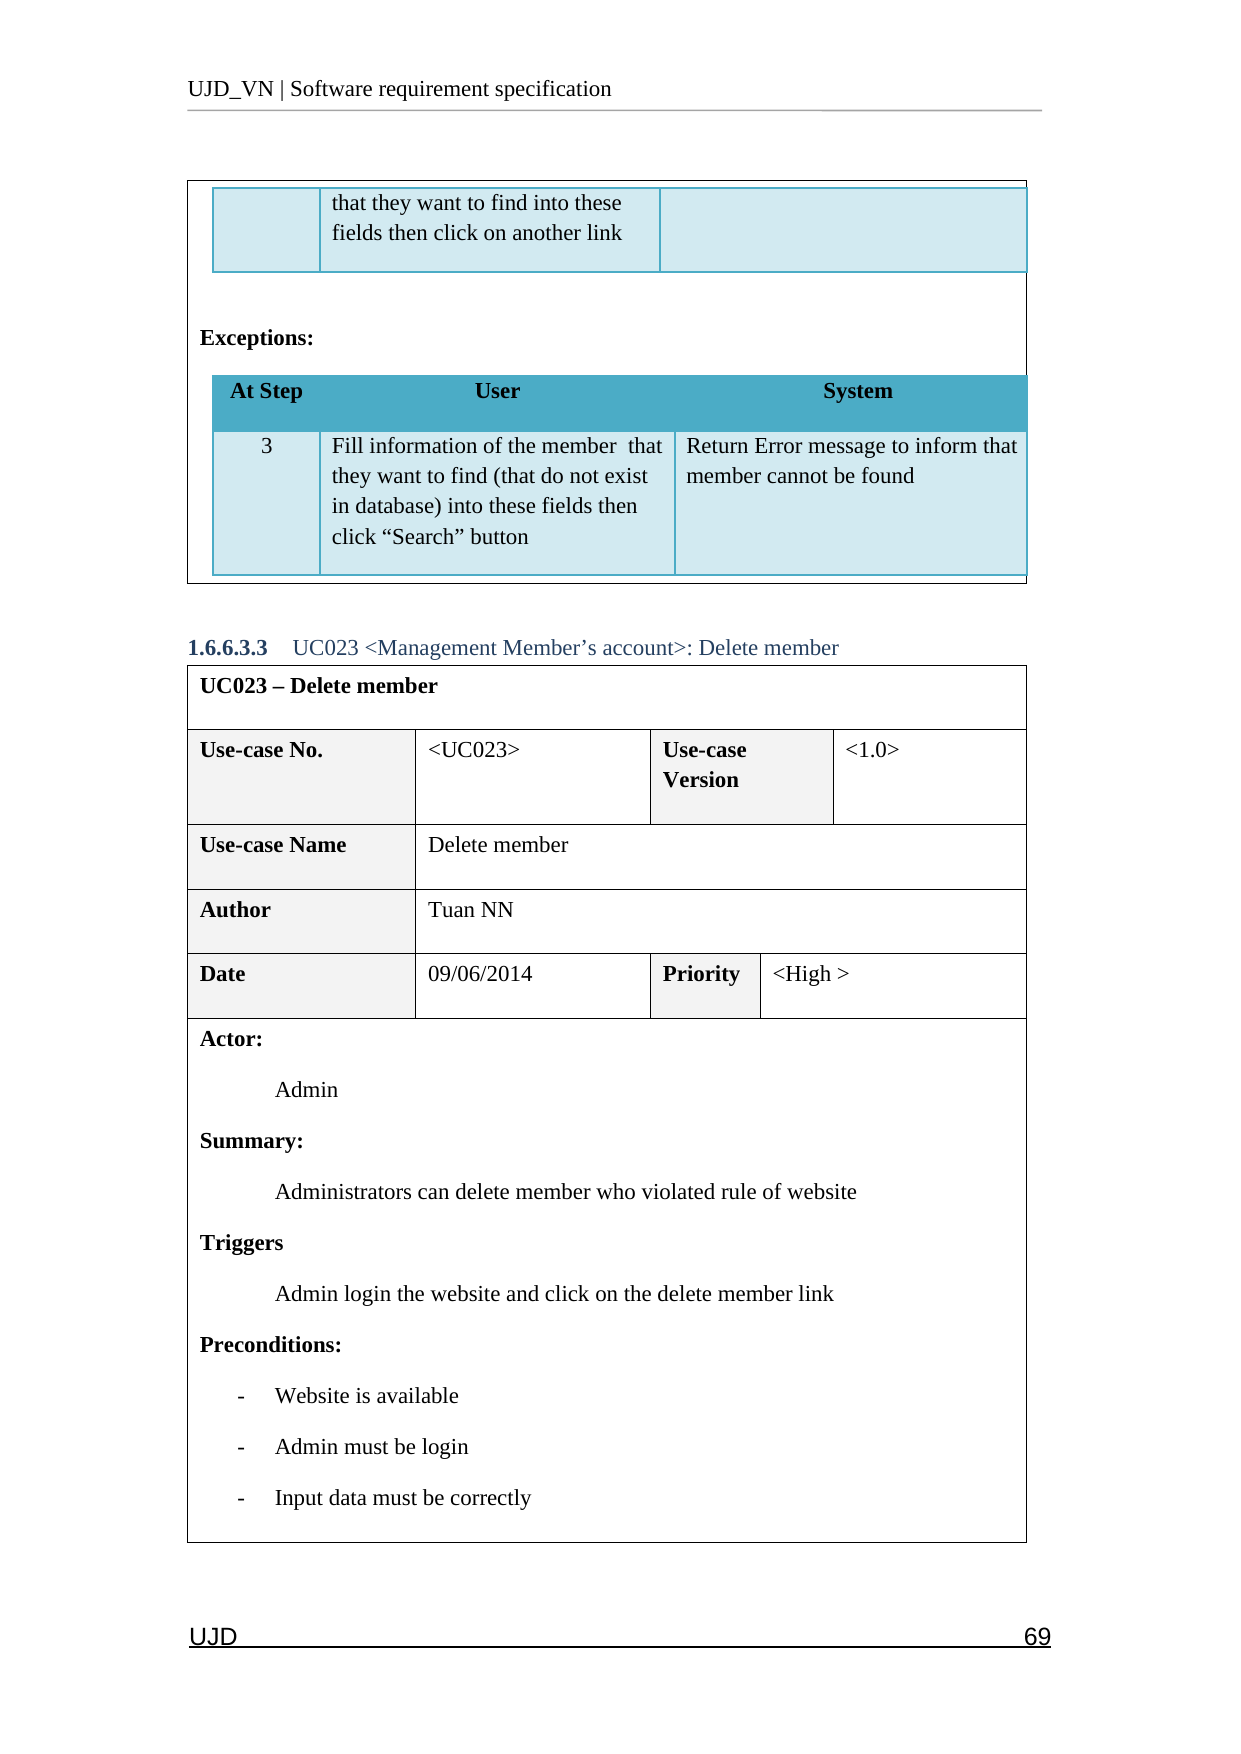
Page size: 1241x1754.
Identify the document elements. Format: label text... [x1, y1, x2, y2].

table_cell Use-case No. [188, 730, 415, 824]
table_cell <UC023> [416, 730, 650, 824]
subtitle UC023 <Management Member’s account>: Delete member [187, 634, 1053, 661]
table_cell Tuan NN [416, 890, 1026, 953]
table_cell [188, 1019, 1026, 1542]
table_cell <High > [761, 954, 1026, 1018]
table_cell Use-case Name [188, 825, 415, 889]
table_cell Priority [651, 954, 760, 1018]
table_cell Date [188, 954, 415, 1018]
table_cell 09/06/2014 [416, 954, 650, 1018]
table_cell Use-case Version [651, 730, 833, 824]
table_header UC023 – Delete member [188, 666, 1026, 729]
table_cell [188, 181, 1026, 582]
table_cell Author [188, 890, 415, 953]
table_cell <1.0> [834, 730, 1026, 824]
table_cell Delete member [416, 825, 1026, 889]
